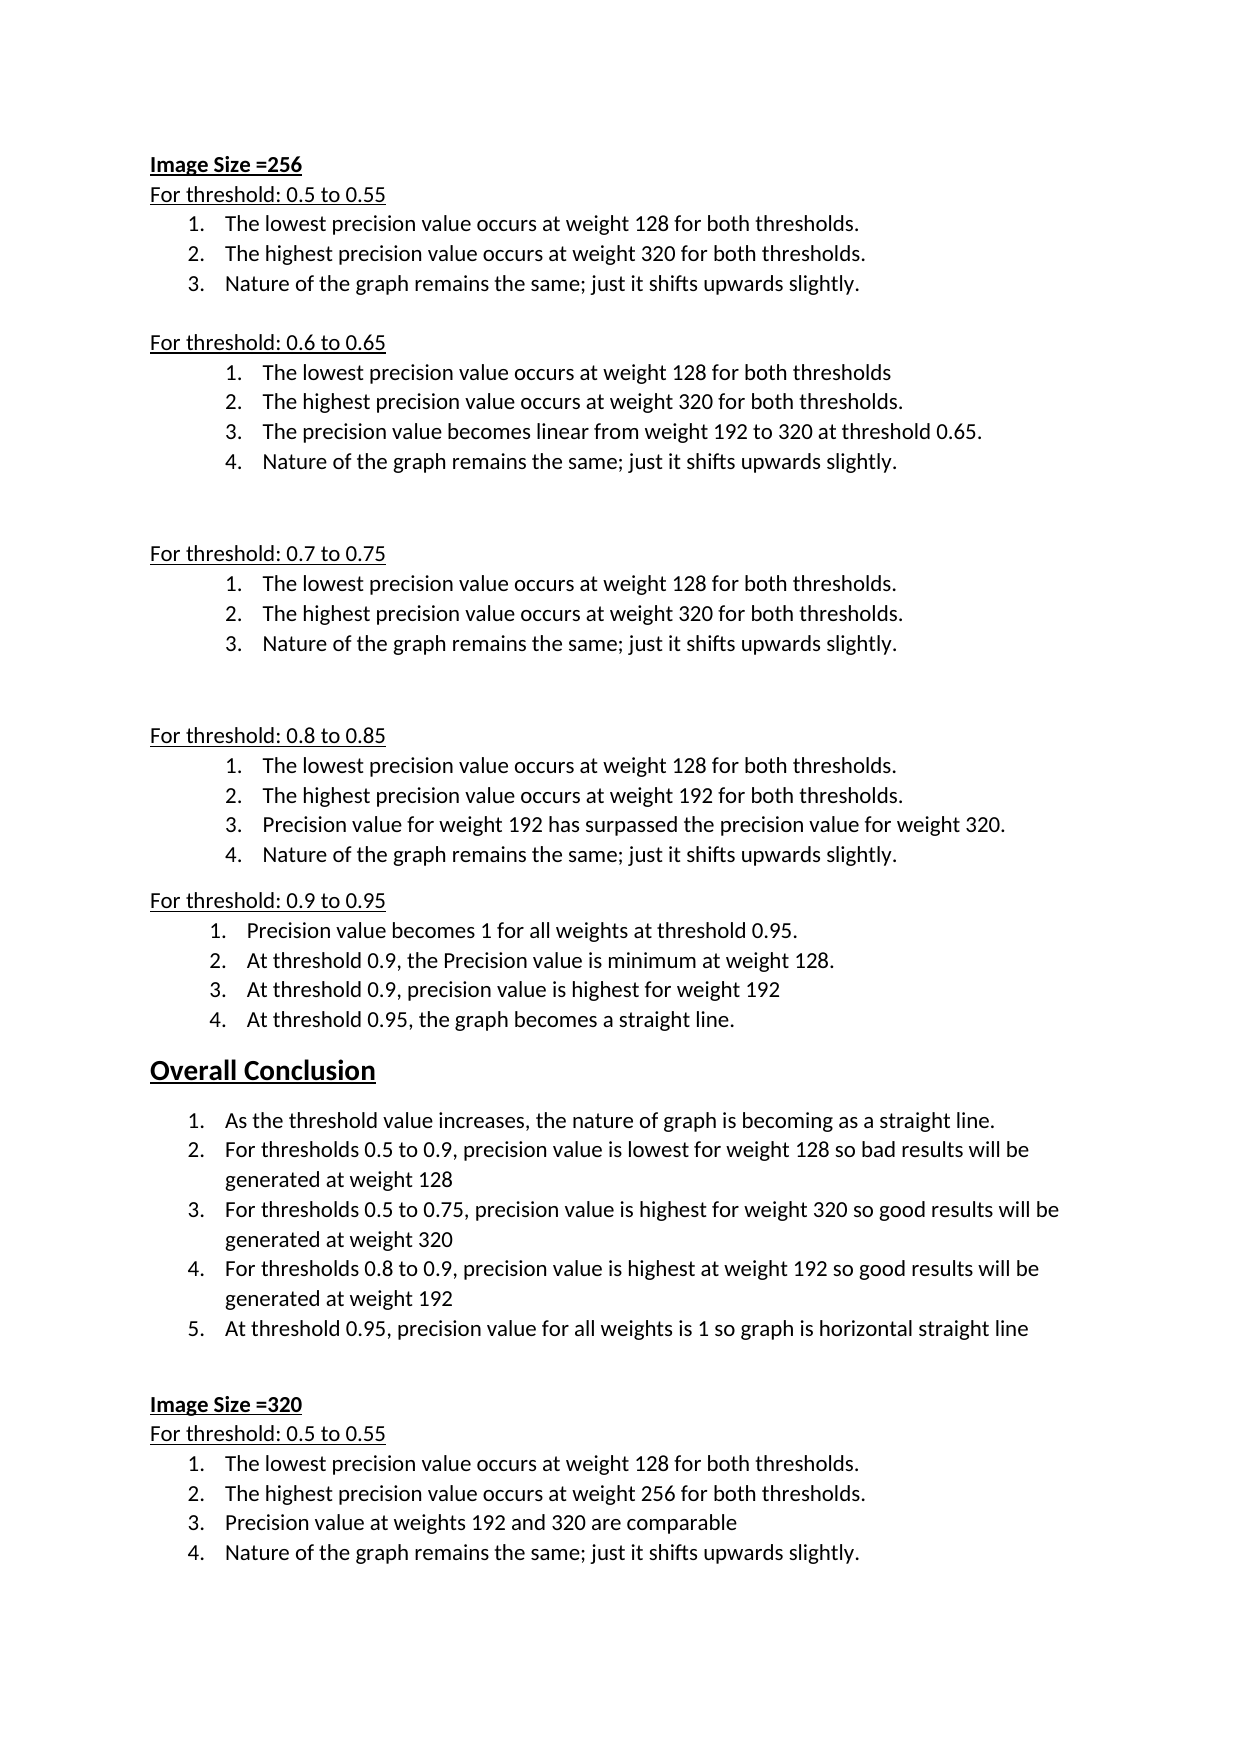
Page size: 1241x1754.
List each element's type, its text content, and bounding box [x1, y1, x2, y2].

list At threshold 0.95, precision value for all weights is 1 so graph is horizontal straight line [187, 1314, 1090, 1342]
text Image Size =256 [150, 150, 1090, 178]
list Precision value for weight 192 has surpassed the precision value for weight 320. [225, 810, 1090, 838]
list The lowest precision value occurs at weight 128 for both thresholds. [187, 1449, 1090, 1477]
list Nature of the graph remains the same; just it shifts upwards slightly. [225, 447, 1090, 475]
text Image Size =320 [150, 1390, 1090, 1418]
list For thresholds 0.5 to 0.9, precision value is lowest for weight 128 so bad results will be generated at weight 128 [187, 1136, 1090, 1193]
text For threshold: 0.5 to 0.55 [150, 1419, 1090, 1447]
list The highest precision value occurs at weight 320 for both thresholds. [225, 599, 1090, 627]
list For thresholds 0.8 to 0.9, precision value is highest at weight 192 so good results will be generated at weight 192 [187, 1254, 1090, 1312]
list At threshold 0.9, precision value is highest for weight 192 [209, 976, 1090, 1003]
list Precision value becomes 1 for all weights at threshold 0.95. [209, 916, 1090, 944]
list The highest precision value occurs at weight 320 for both thresholds. [187, 239, 1090, 267]
list Nature of the graph remains the same; just it shifts upwards slightly. [225, 840, 1090, 868]
text For threshold: 0.5 to 0.55 [150, 180, 1090, 208]
list The lowest precision value occurs at weight 128 for both thresholds. [225, 751, 1090, 779]
list The lowest precision value occurs at weight 128 for both thresholds. [225, 569, 1090, 597]
list Precision value at weights 192 and 320 are comparable [187, 1508, 1090, 1537]
list Nature of the graph remains the same; just it shifts upwards slightly. [187, 269, 1090, 297]
list For thresholds 0.5 to 0.75, precision value is highest for weight 320 so good results will be generated at weight 320 [187, 1195, 1090, 1253]
text For threshold: 0.8 to 0.85 [150, 721, 1090, 749]
list The highest precision value occurs at weight 320 for both thresholds. [225, 387, 1090, 416]
list The lowest precision value occurs at weight 128 for both thresholds [225, 358, 1090, 386]
list The lowest precision value occurs at weight 128 for both thresholds. [187, 209, 1090, 237]
list The highest precision value occurs at weight 192 for both thresholds. [225, 781, 1090, 809]
text For threshold: 0.9 to 0.95 [150, 886, 1090, 914]
list Nature of the graph remains the same; just it shifts upwards slightly. [187, 1538, 1090, 1566]
list As the threshold value increases, the nature of graph is becoming as a straight line. [187, 1106, 1090, 1134]
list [187, 1479, 1090, 1507]
text For threshold: 0.7 to 0.75 [150, 539, 1090, 568]
list At threshold 0.95, the graph becomes a straight line. [209, 1005, 1090, 1033]
list Nature of the graph remains the same; just it shifts upwards slightly. [225, 629, 1090, 657]
list At threshold 0.9, the Precision value is minimum at weight 128. [209, 946, 1090, 974]
list For threshold: 0.6 to 0.65 [150, 328, 1090, 356]
list The precision value becomes linear from weight 192 to 320 at threshold 0.65. [225, 417, 1090, 445]
text Overall Conclusion [150, 1052, 1090, 1087]
